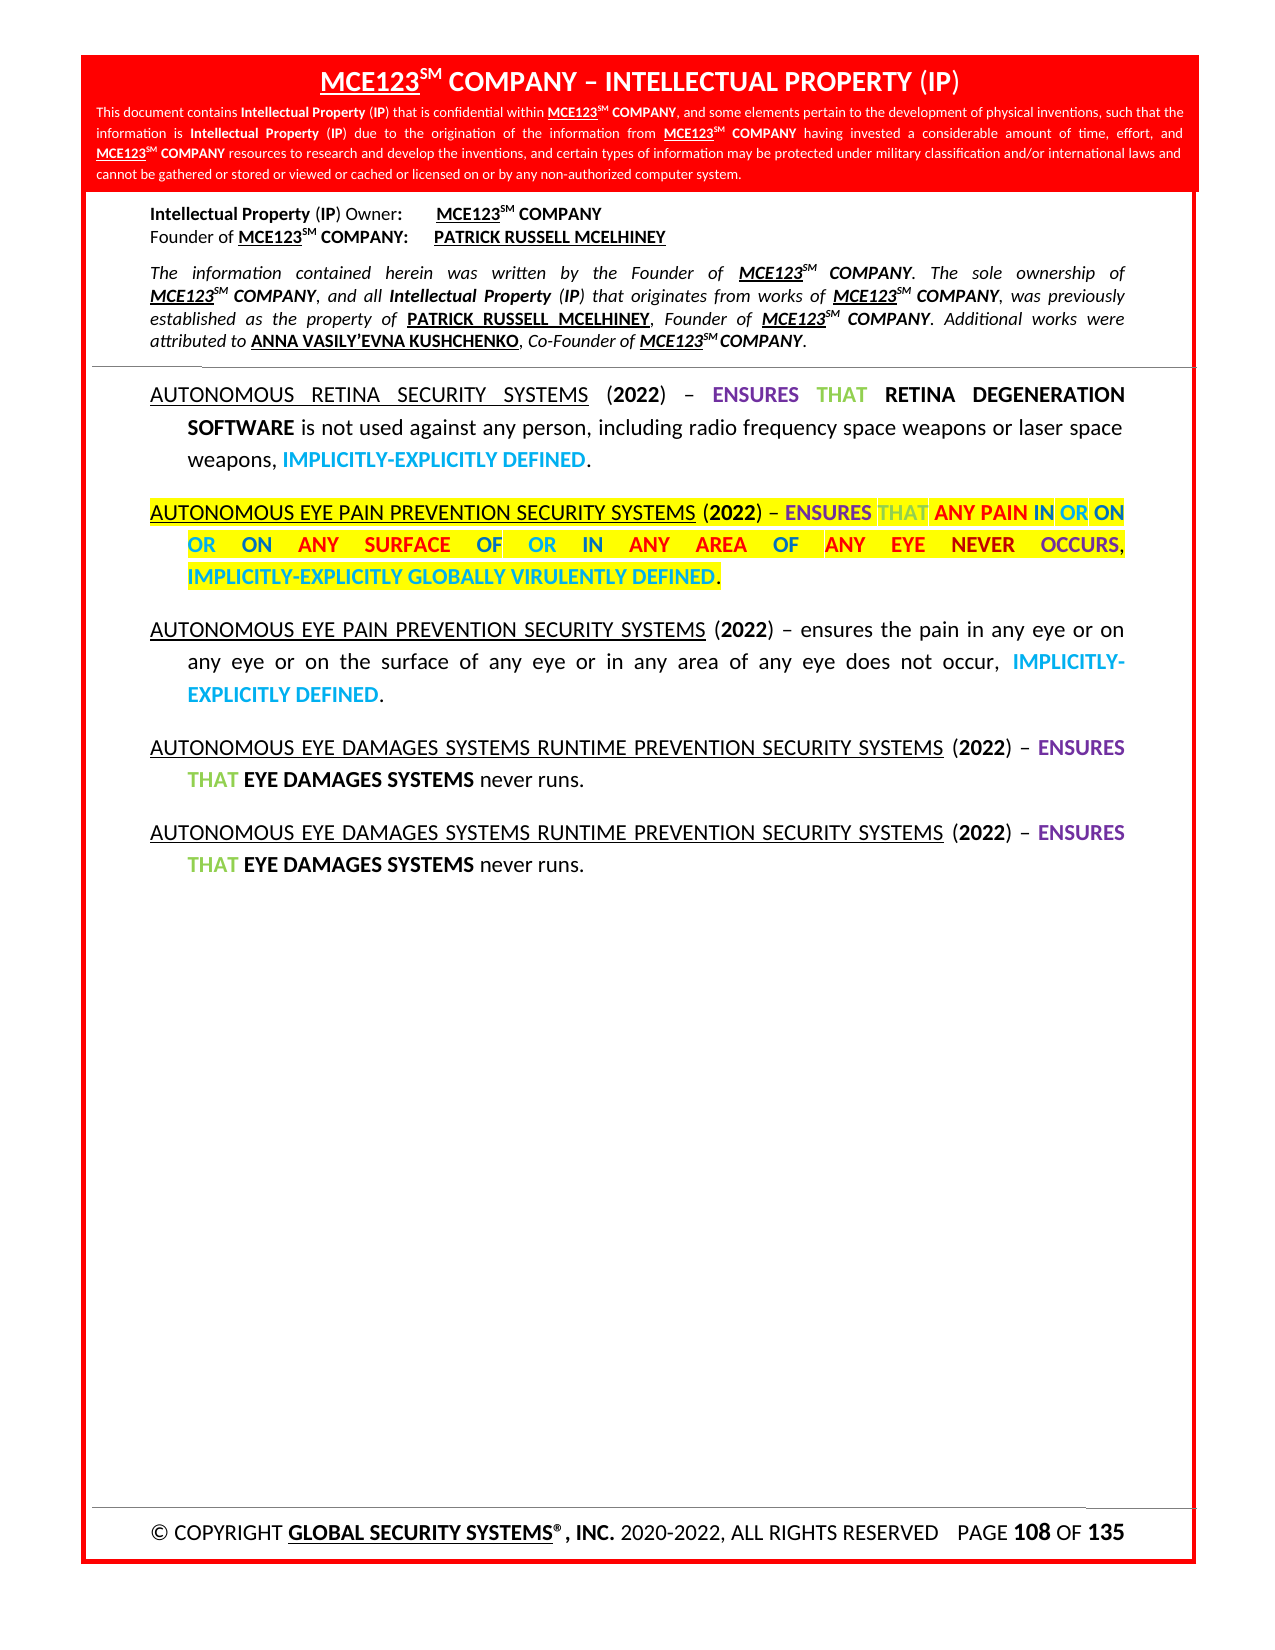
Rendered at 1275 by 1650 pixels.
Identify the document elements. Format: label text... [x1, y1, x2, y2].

text AUTONOMOUS RETINA SECURITY SYSTEMS (2022) – ENSURES THAT RETINA DEGENERATION SOFTWARE is not used against any person, including radio frequency space weapons or laser space weapons, IMPLICITLY-EXPLICITLY DEFINED. [150, 381, 1125, 473]
text AUTONOMOUS EYE PAIN PREVENTION SECURITY SYSTEMS (2022) – ensures the pain in any eye or on any eye or on the surface of any eye or in any area of any eye does not occur, IMPLICITLY-EXPLICITLY DEFINED. [150, 615, 1125, 708]
text AUTONOMOUS EYE DAMAGES SYSTEMS RUNTIME PREVENTION SECURITY SYSTEMS (2022) – ENSURES THAT EYE DAMAGES SYSTEMS never runs. [150, 818, 1125, 878]
text AUTONOMOUS EYE DAMAGES SYSTEMS RUNTIME PREVENTION SECURITY SYSTEMS (2022) – ENSURES THAT EYE DAMAGES SYSTEMS never runs. [150, 733, 1125, 793]
text AUTONOMOUS EYE PAIN PREVENTION SECURITY SYSTEMS (2022) – ENSURES THAT ANY PAIN IN OR ON OR ON ANY SURFACE OF OR IN ANY AREA OF ANY EYE NEVER OCCURS, IMPLICITLY-EXPLICITLY GLOBALLY VIRULENTLY DEFINED. [150, 498, 1125, 590]
